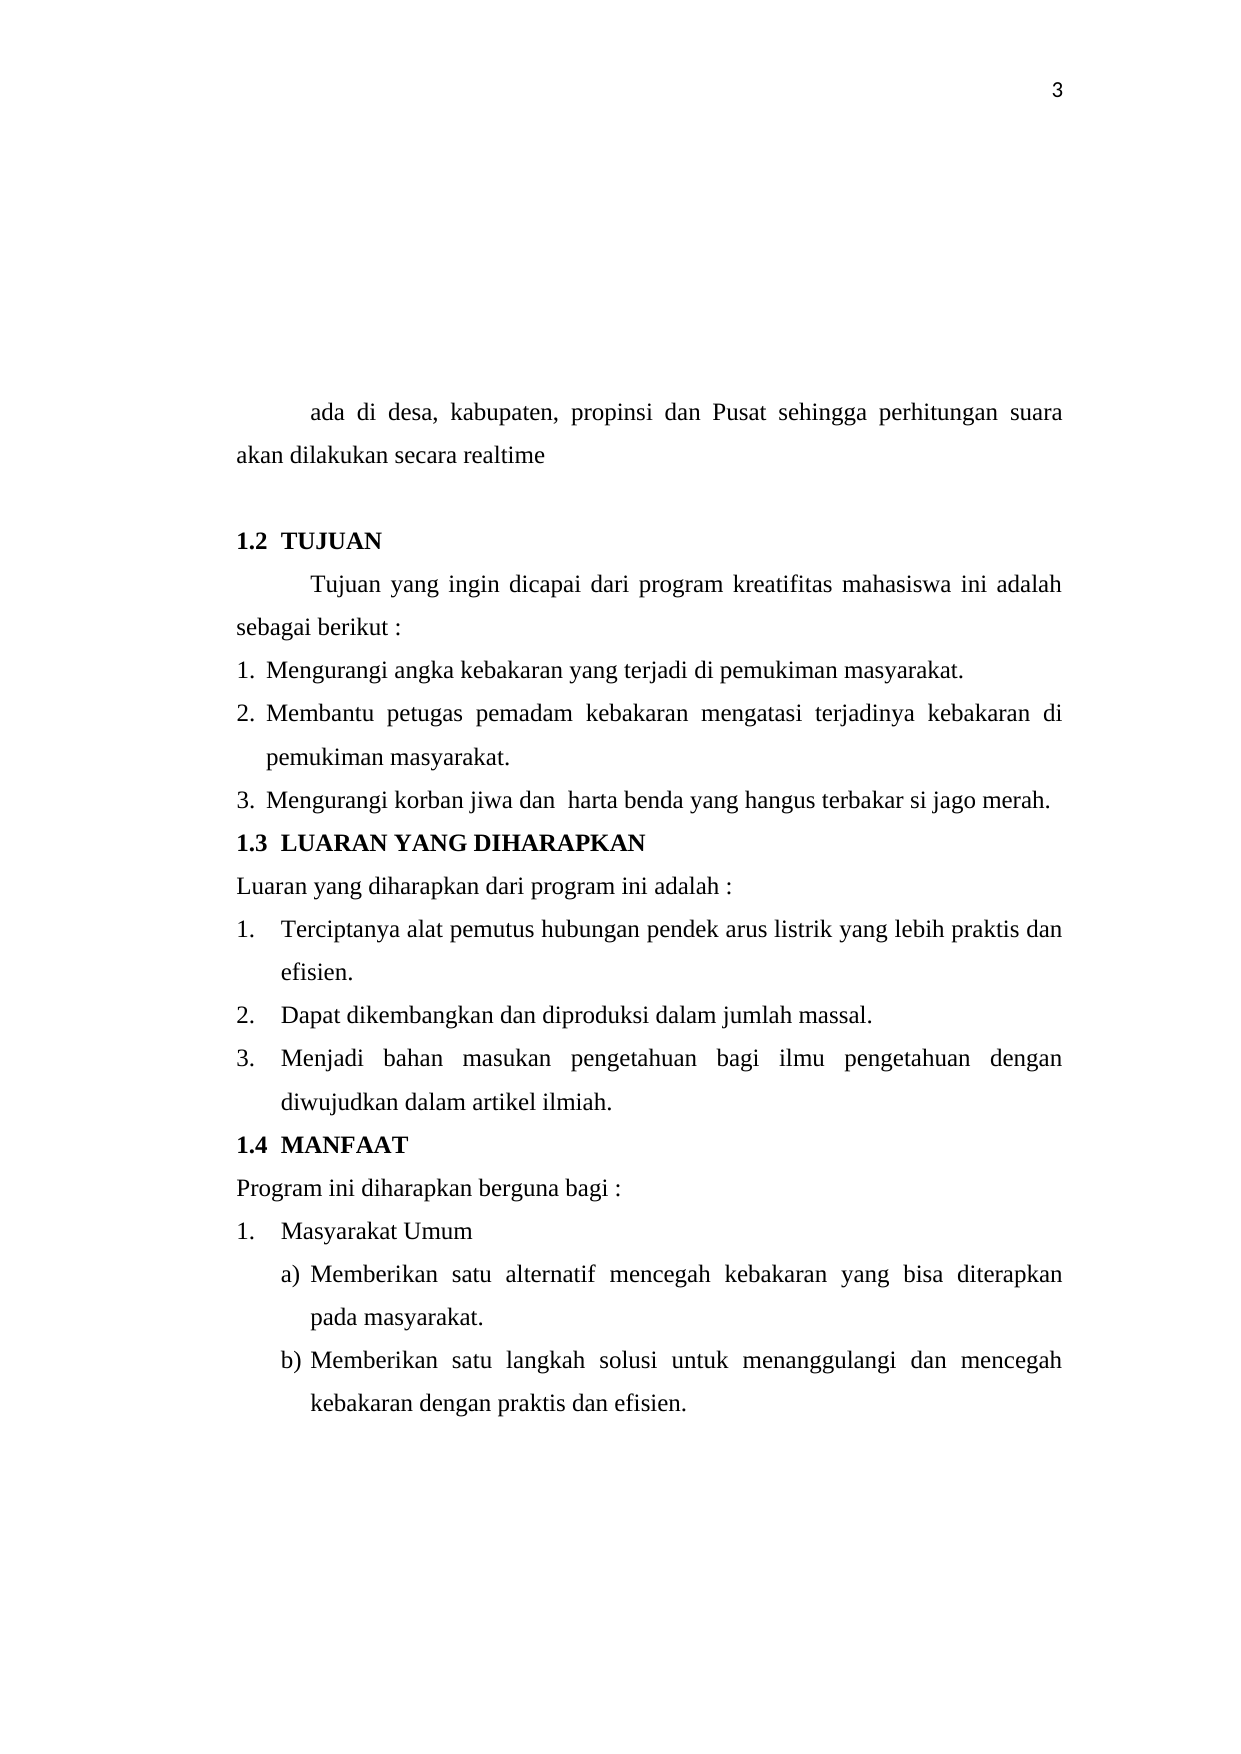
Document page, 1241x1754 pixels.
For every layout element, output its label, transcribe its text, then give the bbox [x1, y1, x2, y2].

list Mengurangi angka kebakaran yang terjadi di pemukiman masyarakat. [236, 655, 1063, 684]
list Mengurangi korban jiwa dan harta benda yang hangus terbakar si jago merah. [236, 785, 1063, 813]
text ada di desa, kabupaten, propinsi dan Pusat sehingga perhitungan suara akan dilakukan secara realtime [236, 397, 1063, 468]
list MANFAAT [236, 1130, 1063, 1158]
list Tujuan yang ingin dicapai dari program kreatifitas mahasiswa ini adalah sebagai berikut : [236, 569, 1063, 641]
list Membantu petugas pemadam kebakaran mengatasi terjadinya kebakaran di pemukiman masyarakat. [236, 698, 1063, 770]
text Program ini diharapkan berguna bagi : [236, 1173, 1063, 1202]
list Terciptanya alat pemutus hubungan pendek arus listrik yang lebih praktis dan efisien. [236, 914, 1063, 986]
list LUARAN YANG DIHARAPKAN [236, 828, 1063, 857]
text Luaran yang diharapkan dari program ini adalah : [236, 871, 1063, 900]
list Masyarakat Umum [236, 1216, 1063, 1245]
list Memberikan satu langkah solusi untuk menanggulangi dan mencegah kebakaran dengan praktis dan efisien. [281, 1345, 1063, 1417]
list Memberikan satu alternatif mencegah kebakaran yang bisa diterapkan pada masyarakat. [281, 1259, 1063, 1331]
list TUJUAN [236, 526, 1063, 555]
list Dapat dikembangkan dan diproduksi dalam jumlah massal. [236, 1000, 1063, 1029]
list Menjadi bahan masukan pengetahuan bagi ilmu pengetahuan dengan diwujudkan dalam artikel ilmiah. [236, 1043, 1063, 1115]
